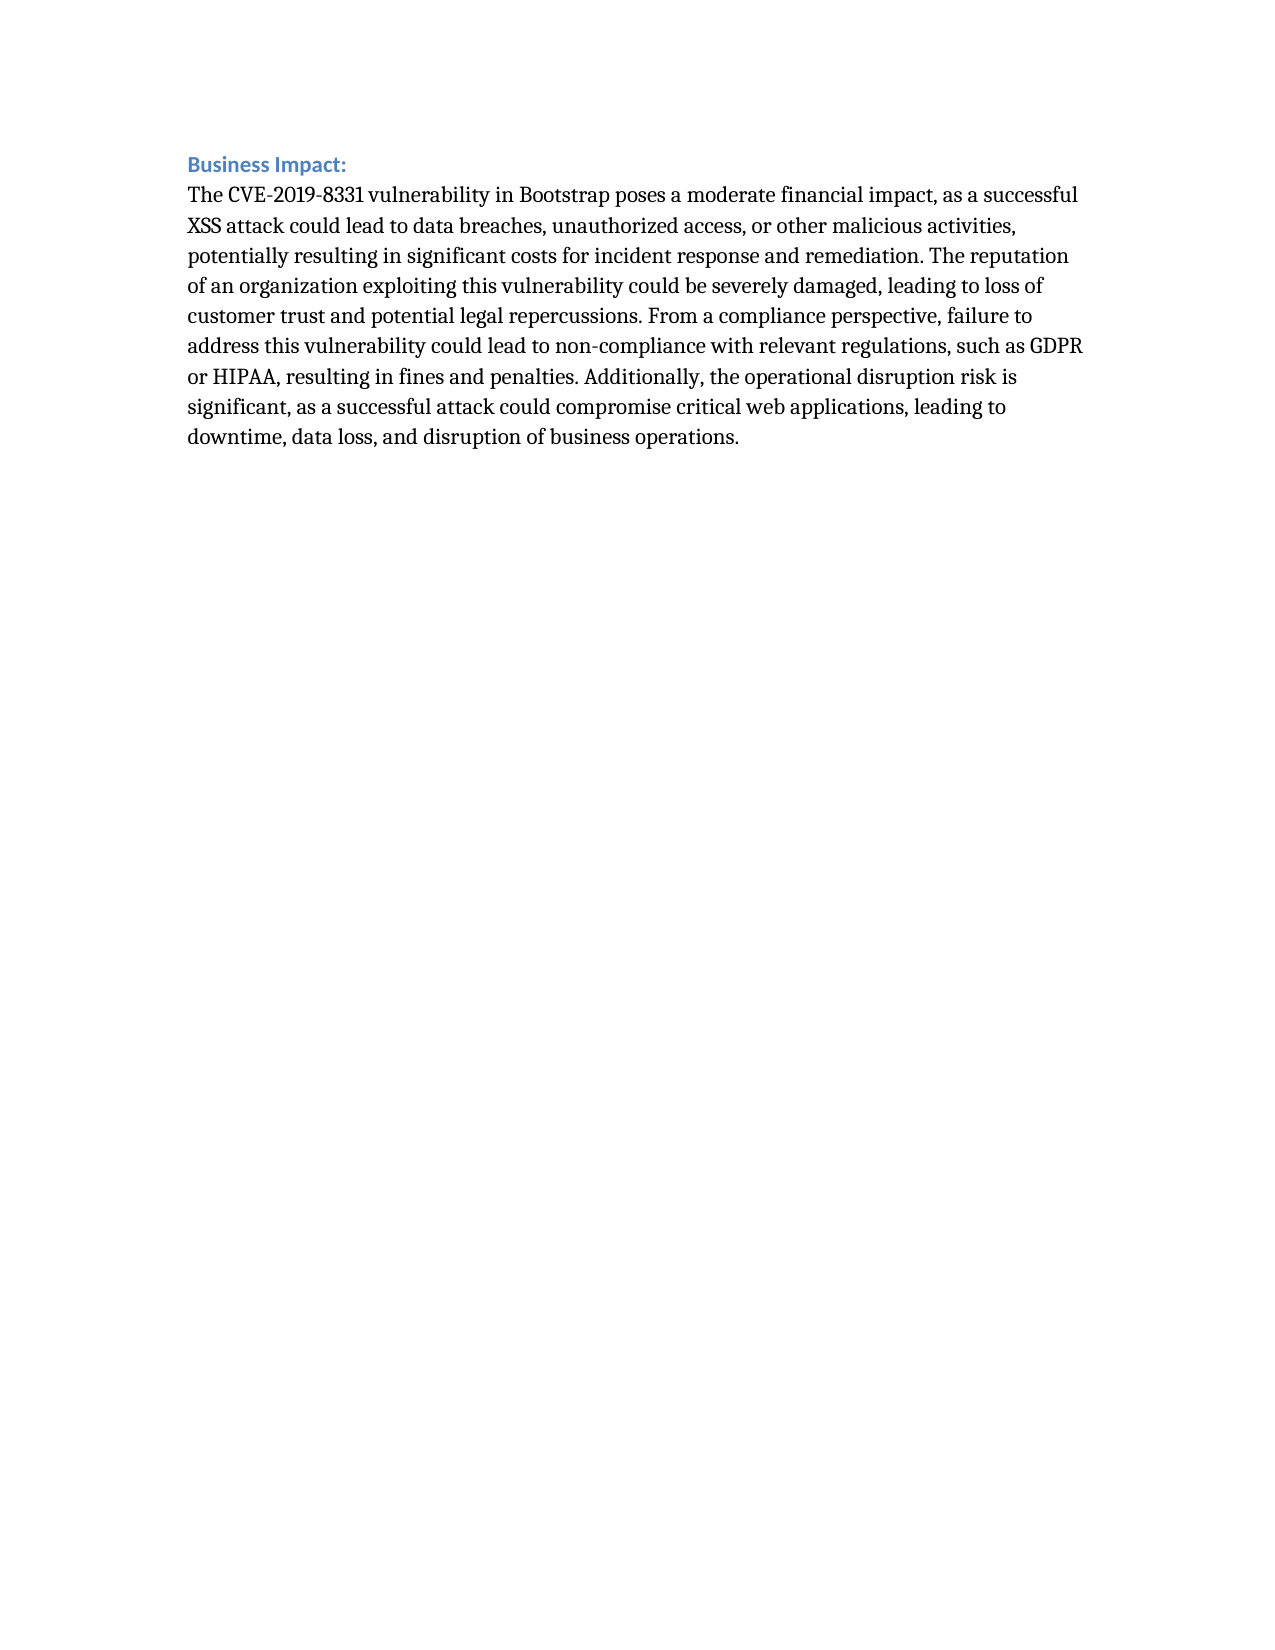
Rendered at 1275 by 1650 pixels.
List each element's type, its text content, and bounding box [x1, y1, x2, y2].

subtitle Business Impact: [187, 150, 1087, 178]
text The CVE-2019-8331 vulnerability in Bootstrap poses a moderate financial impact, as a successful XSS attack could lead to data breaches, unauthorized access, or other malicious activities, potentially resulting in significant costs for incident response and remediation. The reputation of an organization exploiting this vulnerability could be severely damaged, leading to loss of customer trust and potential legal repercussions. From a compliance perspective, failure to address this vulnerability could lead to non-compliance with relevant regulations, such as GDPR or HIPAA, resulting in fines and penalties. Additionally, the operational disruption risk is significant, as a successful attack could compromise critical web applications, leading to downtime, data loss, and disruption of business operations. [187, 182, 1087, 450]
